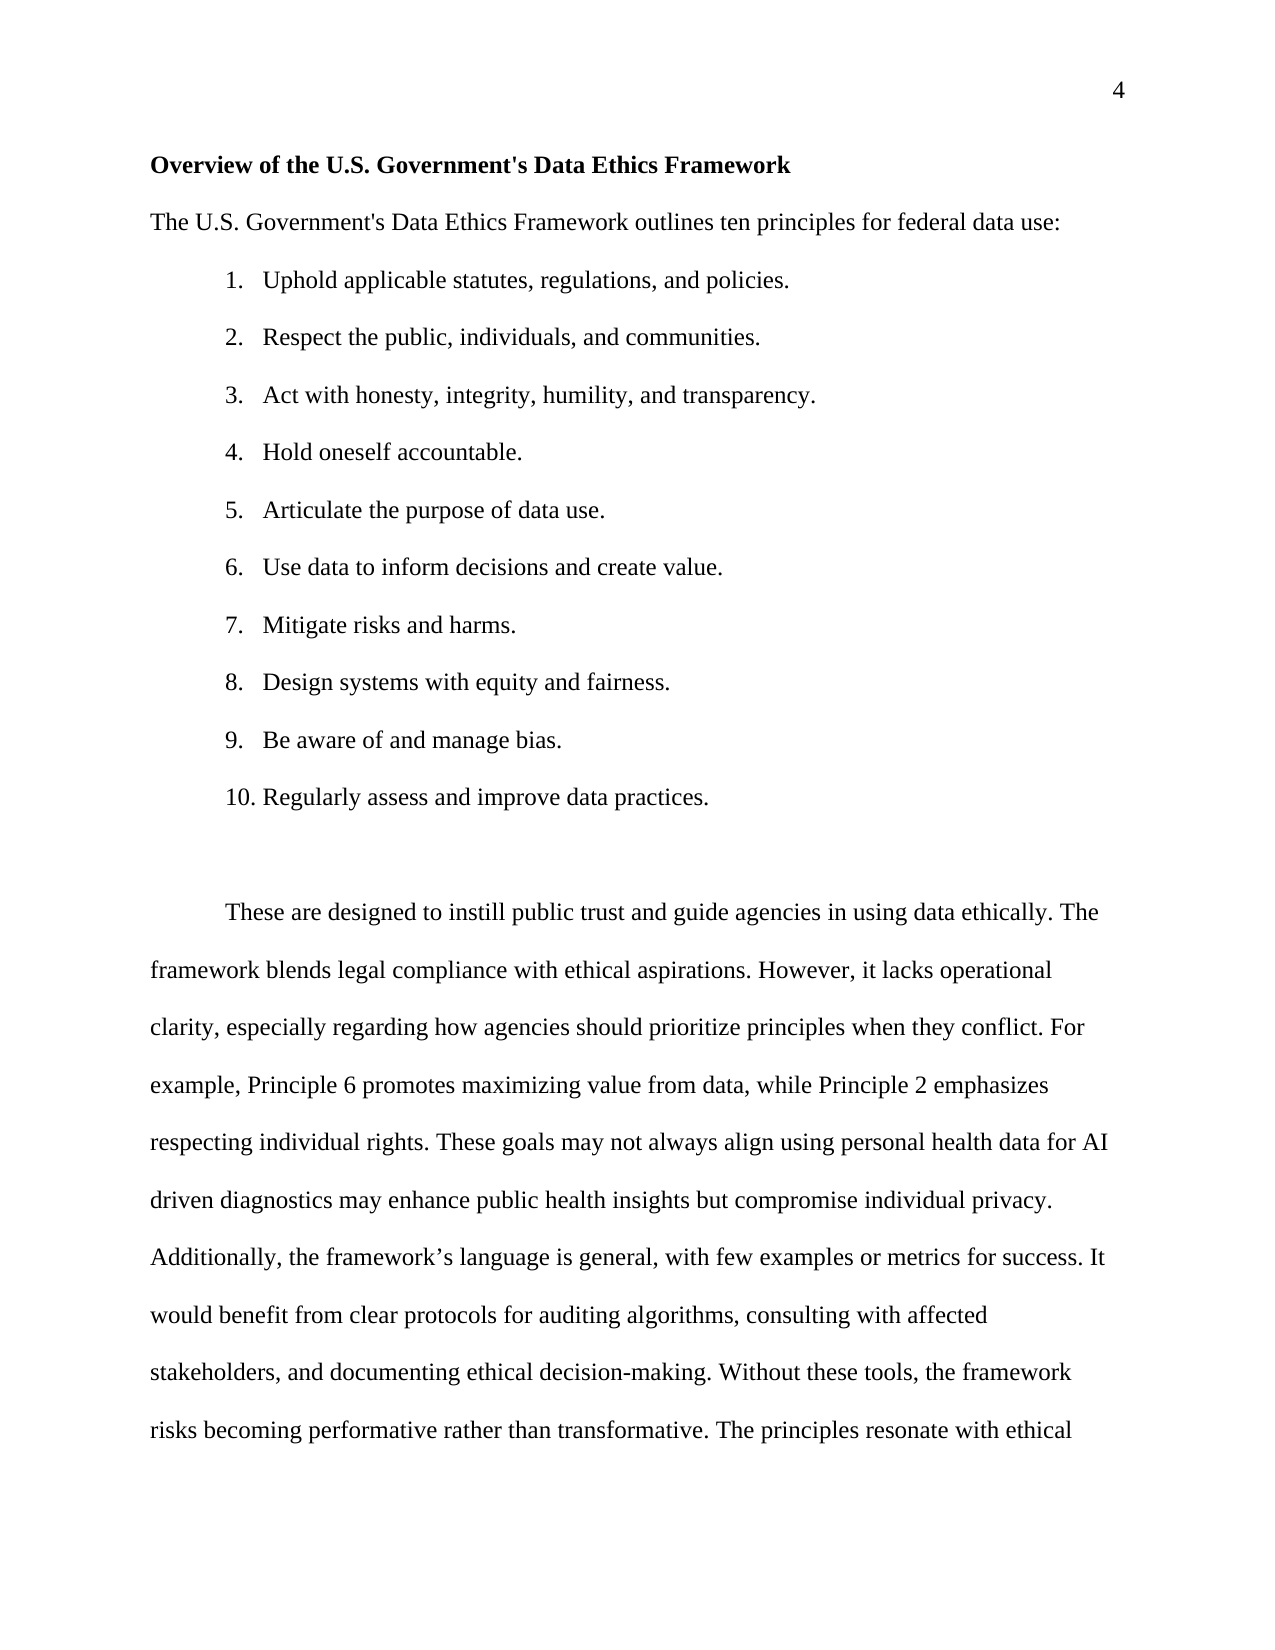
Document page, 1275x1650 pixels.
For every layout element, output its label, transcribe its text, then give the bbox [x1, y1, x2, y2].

text Overview of the U.S. Government's Data Ethics Framework [150, 150, 1125, 179]
list Act with honesty, integrity, humility, and transparency. [225, 380, 1125, 409]
list Regularly assess and improve data practices. [225, 782, 1125, 811]
list Design systems with equity and fairness. [225, 667, 1125, 696]
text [150, 897, 1125, 1444]
list Articulate the purpose of data use. [225, 495, 1125, 524]
list Uphold applicable statutes, regulations, and policies. [225, 265, 1125, 294]
list Use data to inform decisions and create value. [225, 552, 1125, 581]
list Hold oneself accountable. [225, 437, 1125, 466]
text The U.S. Government's Data Ethics Framework outlines ten principles for federal data use: [150, 207, 1125, 236]
list Be aware of and manage bias. [225, 725, 1125, 754]
list Mitigate risks and harms. [225, 610, 1125, 639]
list Respect the public, individuals, and communities. [225, 322, 1125, 351]
